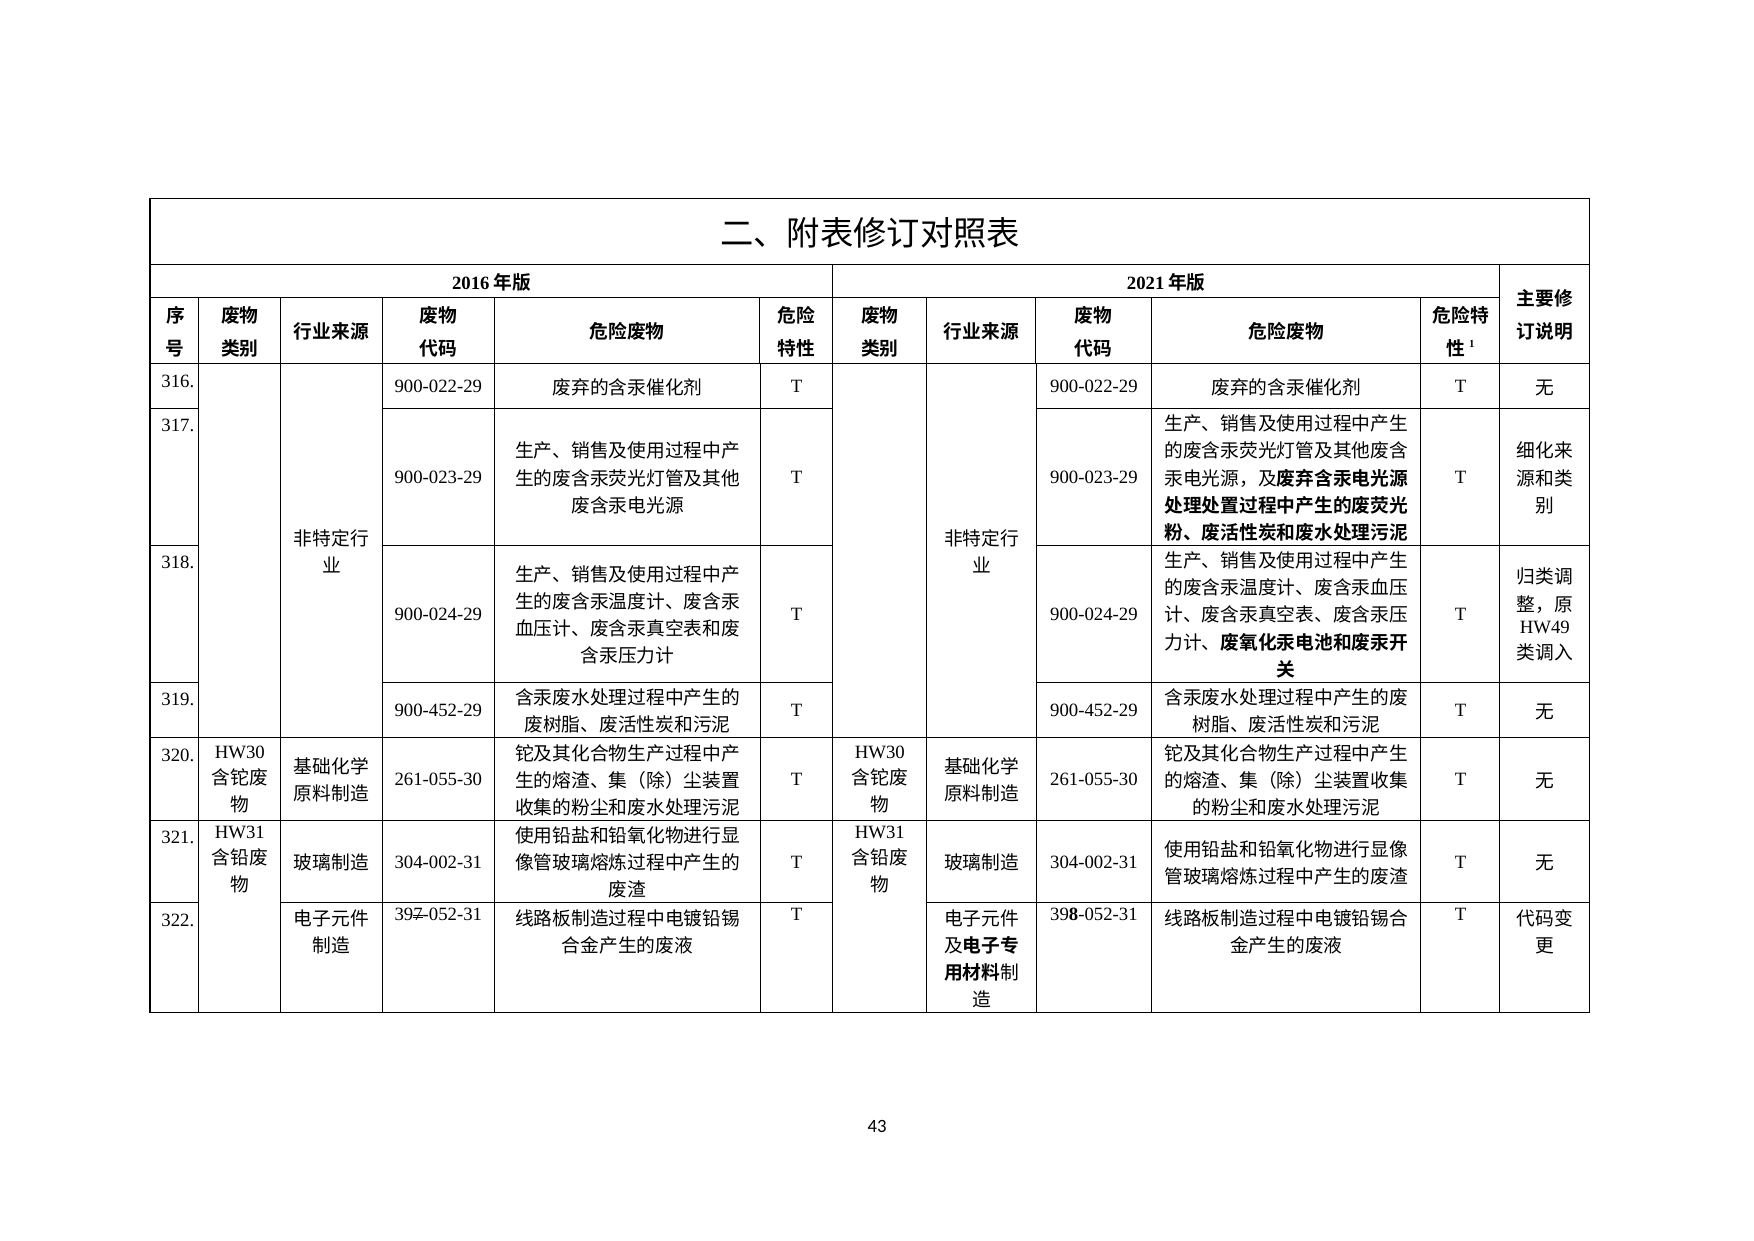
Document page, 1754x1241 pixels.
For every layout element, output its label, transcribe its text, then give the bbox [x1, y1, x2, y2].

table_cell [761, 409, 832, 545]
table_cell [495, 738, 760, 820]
table_cell 危险特性 [760, 298, 832, 363]
table_cell 废物 类别 [833, 298, 926, 363]
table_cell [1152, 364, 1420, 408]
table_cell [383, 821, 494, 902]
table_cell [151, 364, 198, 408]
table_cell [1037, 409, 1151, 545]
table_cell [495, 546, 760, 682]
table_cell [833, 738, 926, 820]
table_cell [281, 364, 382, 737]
table_cell 危险废物 [1152, 298, 1420, 363]
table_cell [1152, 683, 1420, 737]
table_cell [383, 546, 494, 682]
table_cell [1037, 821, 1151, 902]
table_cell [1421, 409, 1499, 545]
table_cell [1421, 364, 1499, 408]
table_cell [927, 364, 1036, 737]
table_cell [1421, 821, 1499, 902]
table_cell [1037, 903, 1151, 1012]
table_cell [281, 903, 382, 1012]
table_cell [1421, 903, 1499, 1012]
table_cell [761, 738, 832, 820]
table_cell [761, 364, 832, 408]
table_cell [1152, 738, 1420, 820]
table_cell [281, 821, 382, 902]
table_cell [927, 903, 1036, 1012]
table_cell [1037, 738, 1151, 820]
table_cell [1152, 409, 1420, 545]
table_cell 2021年版 [833, 265, 1499, 297]
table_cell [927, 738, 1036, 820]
table_cell 主要修订说明 [1500, 265, 1589, 363]
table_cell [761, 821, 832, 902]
table_cell 行业来源 [281, 298, 382, 363]
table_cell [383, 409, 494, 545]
table_cell 危险废物 [495, 298, 759, 363]
table_cell 2016年版 [151, 265, 832, 297]
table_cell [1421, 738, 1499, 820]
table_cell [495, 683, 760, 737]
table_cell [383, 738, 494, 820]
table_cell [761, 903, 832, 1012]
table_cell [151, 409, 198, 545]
table_cell 危险特性1 [1421, 298, 1499, 363]
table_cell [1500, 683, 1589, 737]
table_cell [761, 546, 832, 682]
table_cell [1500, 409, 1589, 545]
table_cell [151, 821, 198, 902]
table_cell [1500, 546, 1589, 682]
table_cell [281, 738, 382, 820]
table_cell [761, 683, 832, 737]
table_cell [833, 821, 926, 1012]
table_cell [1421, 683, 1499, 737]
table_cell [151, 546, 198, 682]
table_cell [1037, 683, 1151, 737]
table_header 二、附表修订对照表 [151, 199, 1589, 264]
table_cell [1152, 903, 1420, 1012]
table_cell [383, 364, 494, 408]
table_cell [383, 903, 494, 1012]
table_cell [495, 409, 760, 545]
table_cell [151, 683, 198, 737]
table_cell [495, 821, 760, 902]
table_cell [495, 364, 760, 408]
table_cell 废物 代码 [1036, 298, 1151, 363]
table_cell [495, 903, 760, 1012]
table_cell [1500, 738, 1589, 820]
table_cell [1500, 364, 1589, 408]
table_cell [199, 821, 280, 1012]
table_cell 序号 [151, 298, 198, 363]
table_cell 行业来源 [927, 298, 1035, 363]
table_cell 废物 代码 [383, 298, 494, 363]
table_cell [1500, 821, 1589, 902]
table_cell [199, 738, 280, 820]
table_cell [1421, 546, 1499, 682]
table_cell 废物 类别 [199, 298, 280, 363]
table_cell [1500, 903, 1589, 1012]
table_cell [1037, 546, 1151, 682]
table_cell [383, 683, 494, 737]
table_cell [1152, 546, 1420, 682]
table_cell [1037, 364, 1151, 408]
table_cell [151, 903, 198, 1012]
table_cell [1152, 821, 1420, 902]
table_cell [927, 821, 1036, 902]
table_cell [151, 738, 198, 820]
